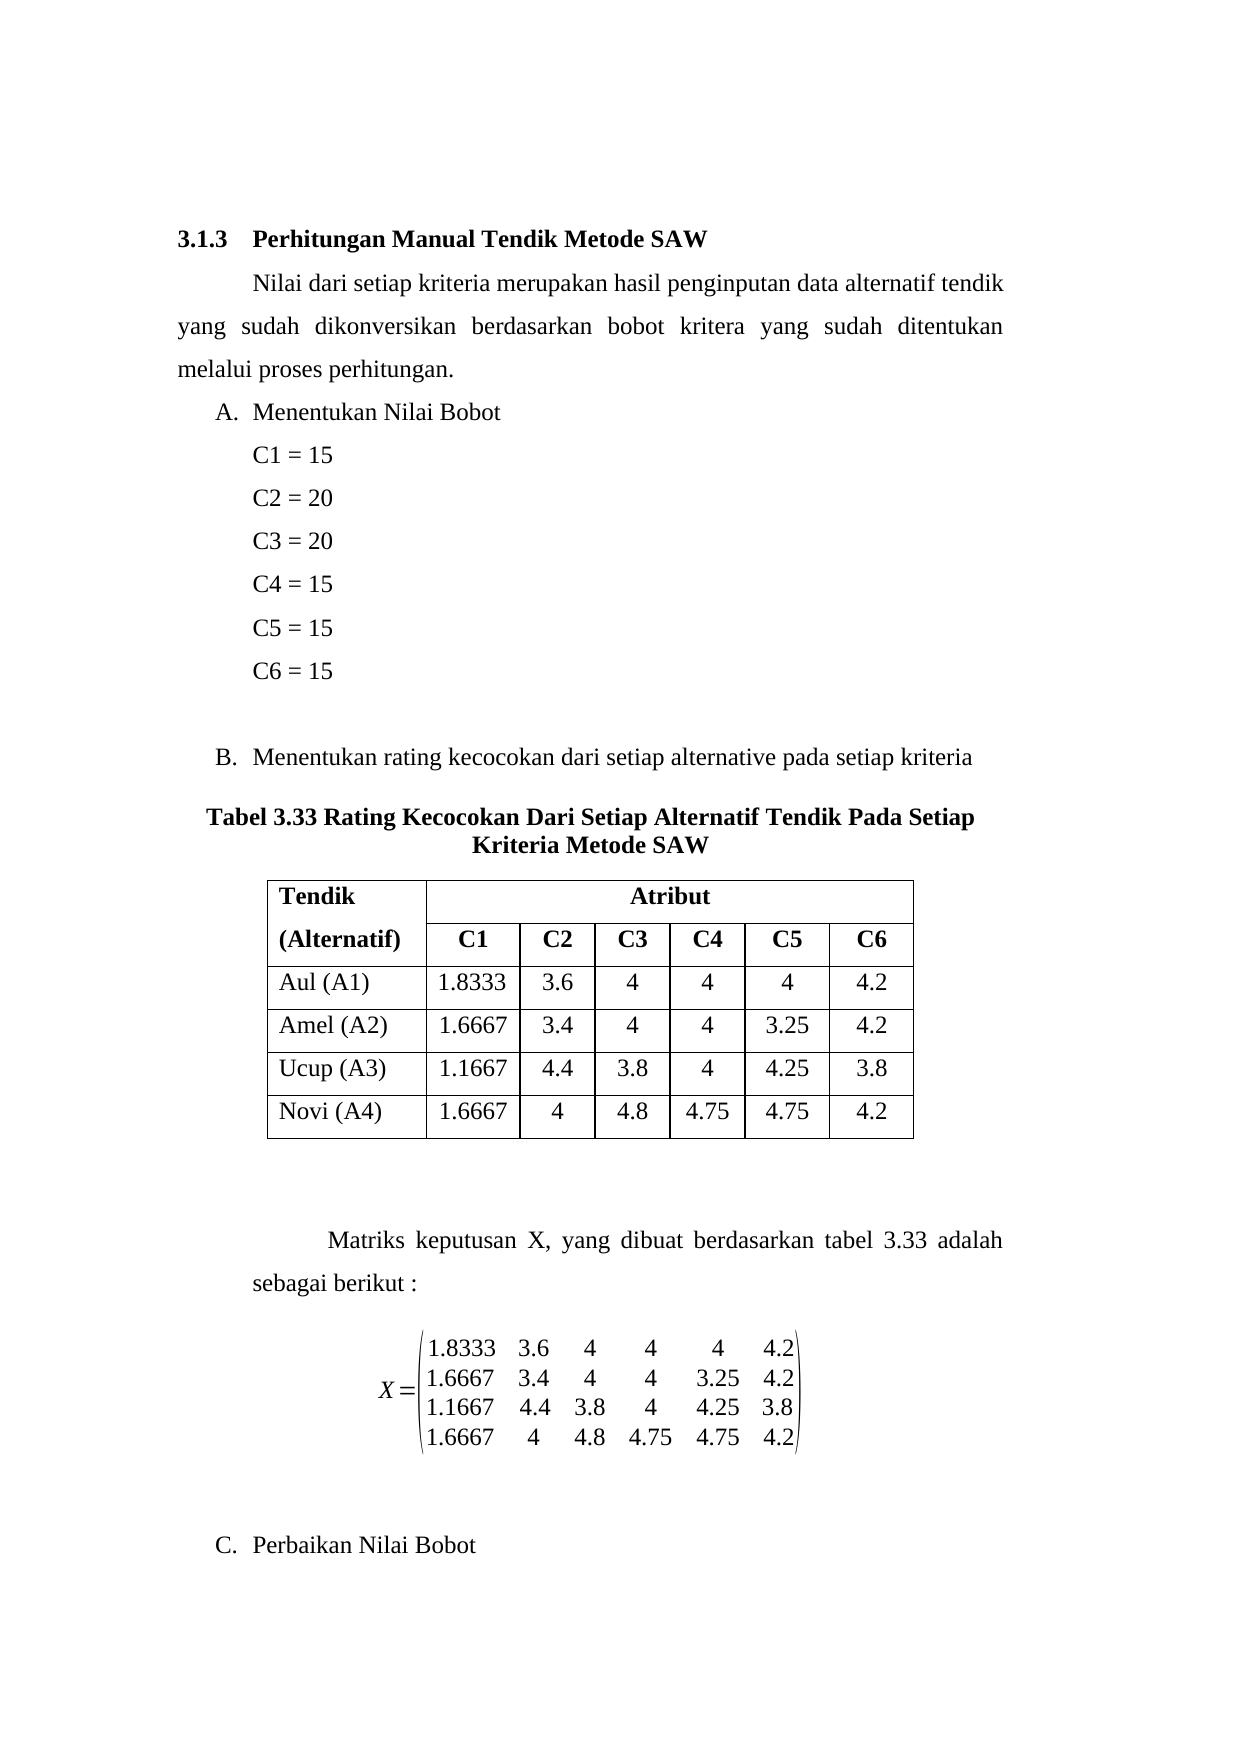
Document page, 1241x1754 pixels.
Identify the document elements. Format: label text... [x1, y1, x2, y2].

table_cell C6 [830, 924, 913, 966]
subtitle 3.1.3 Perhitungan Manual Tendik Metode SAW [177, 224, 1004, 253]
list C6 = 15 [252, 656, 1004, 684]
table_cell 4.2 [830, 1010, 913, 1052]
list C5 = 15 [252, 613, 1004, 641]
table_cell 4 [596, 1010, 669, 1052]
table_cell 4 [746, 967, 829, 1009]
table_cell Ucup (A3) [268, 1053, 426, 1095]
table_cell 1.6667 [427, 1010, 519, 1052]
table_cell 1.6667 [427, 1096, 519, 1138]
table_cell 4.8 [596, 1096, 669, 1138]
list C2 = 20 [252, 483, 1004, 512]
table_cell C1 [427, 924, 519, 966]
table_cell 4 [521, 1096, 594, 1138]
table_cell 4.2 [830, 967, 913, 1009]
table_cell 4 [671, 967, 744, 1009]
table_cell 1.8333 [427, 967, 519, 1009]
table_cell C5 [746, 924, 829, 966]
table_cell 3.8 [596, 1053, 669, 1095]
table_cell 4.2 [830, 1096, 913, 1138]
table_cell 3.25 [746, 1010, 829, 1052]
table_cell Novi (A4) [268, 1096, 426, 1138]
table_cell 3.6 [521, 967, 594, 1009]
list C4 = 15 [252, 569, 1004, 598]
table_header Tendik (Alternatif) [268, 881, 426, 966]
table_cell 4.75 [671, 1096, 744, 1138]
text Tabel 3.33 Rating Kecocokan Dari Setiap Alternatif Tendik Pada Setiap Kriteria Metode SAW [177, 802, 1004, 859]
table_cell Aul (A1) [268, 967, 426, 1009]
list C3 = 20 [252, 526, 1004, 555]
table_cell 4.25 [746, 1053, 829, 1095]
list C1 = 15 [252, 440, 1004, 469]
table_cell C2 [521, 924, 594, 966]
table_header Atribut [427, 881, 913, 923]
table_cell 4.75 [746, 1096, 829, 1138]
list Matriks keputusan X, yang dibuat berdasarkan tabel 3.33 adalah sebagai berikut : [252, 1225, 1004, 1297]
list Menentukan rating kecocokan dari setiap alternative pada setiap kriteria [215, 742, 1004, 771]
list Menentukan Nilai Bobot [215, 397, 1004, 426]
table_cell 1.1667 [427, 1053, 519, 1095]
table_cell 4 [596, 967, 669, 1009]
table_cell 3.4 [521, 1010, 594, 1052]
table_cell 4 [671, 1053, 744, 1095]
table_cell 3.8 [830, 1053, 913, 1095]
table_cell C4 [671, 924, 744, 966]
list Perbaikan Nilai Bobot [215, 1531, 1004, 1559]
table_cell 4.4 [521, 1053, 594, 1095]
text Nilai dari setiap kriteria merupakan hasil penginputan data alternatif tendik yang sudah dikonversikan berdasarkan bobot kritera yang sudah ditentukan melalui proses perhitungan. [177, 268, 1004, 383]
table_cell 4 [671, 1010, 744, 1052]
table_cell Amel (A2) [268, 1010, 426, 1052]
table_cell C3 [596, 924, 669, 966]
